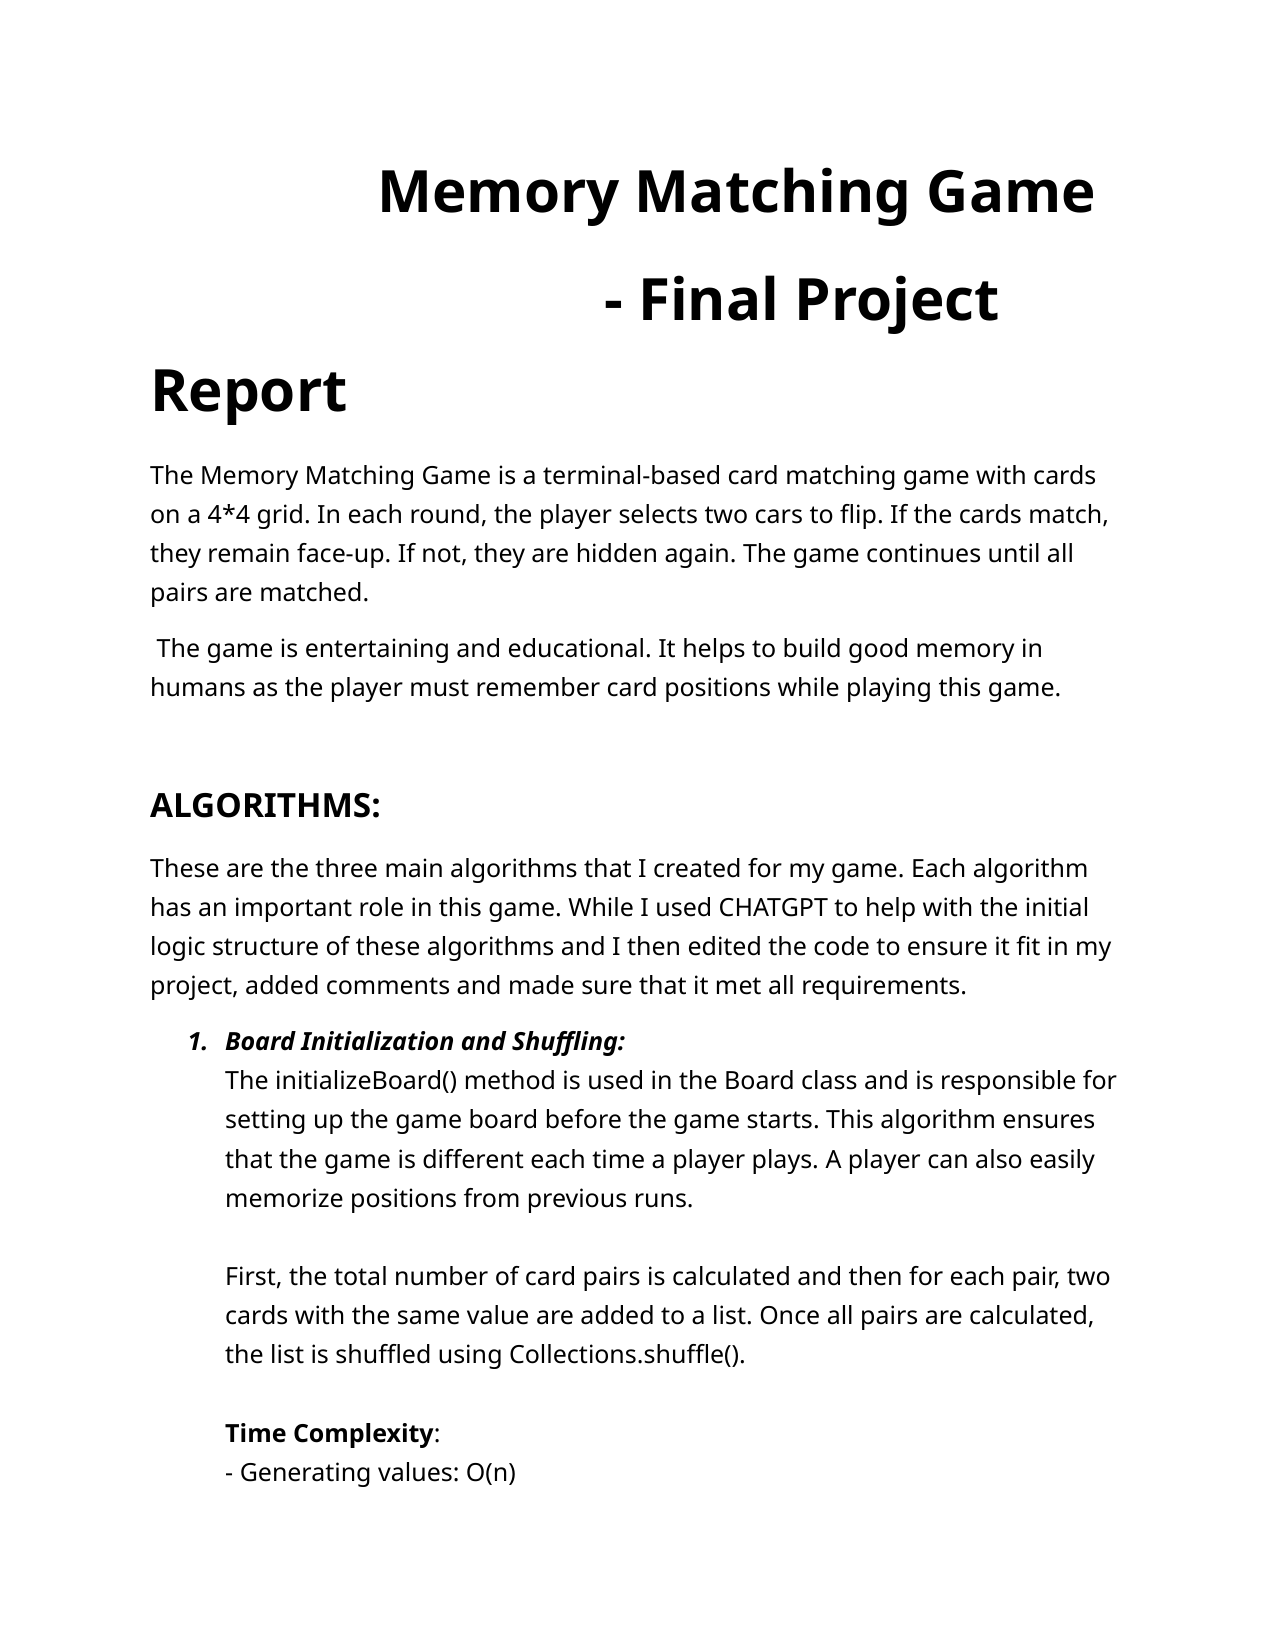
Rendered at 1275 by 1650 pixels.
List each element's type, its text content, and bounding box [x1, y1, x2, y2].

list The initializeBoard() method is used in the Board class and is responsible for setting up the game board before the game starts. This algorithm ensures that the game is different each time a player plays. A player can also easily memorize positions from previous runs. [225, 1063, 1125, 1214]
text Memory Matching Game [150, 150, 1125, 229]
text - Final Project Report [150, 258, 1125, 429]
list Time Complexity: [225, 1415, 1125, 1449]
list First, the total number of card pairs is calculated and then for each pair, two cards with the same value are added to a list. Once all pairs are calculated, the list is shuffled using Collections.shuffle(). [225, 1259, 1125, 1371]
list Board Initialization and Shuffling: [187, 1024, 1125, 1058]
text These are the three main algorithms that I created for my game. Each algorithm has an important role in this game. While I used CHATGPT to help with the initial logic structure of these algorithms and I then edited the code to ensure it fit in my project, added comments and made sure that it met all requirements. [150, 850, 1125, 1002]
text The Memory Matching Game is a terminal-based card matching game with cards on a 4*4 grid. In each round, the player selects two cars to flip. If the cards match, they remain face-up. If not, they are hidden again. The game continues until all pairs are matched. [150, 457, 1125, 609]
text ALGORITHMS: [150, 782, 1125, 827]
list - Generating values: O(n) [225, 1454, 1125, 1489]
text The game is entertaining and educational. It helps to build good memory in humans as the player must remember card positions while playing this game. [150, 631, 1125, 704]
